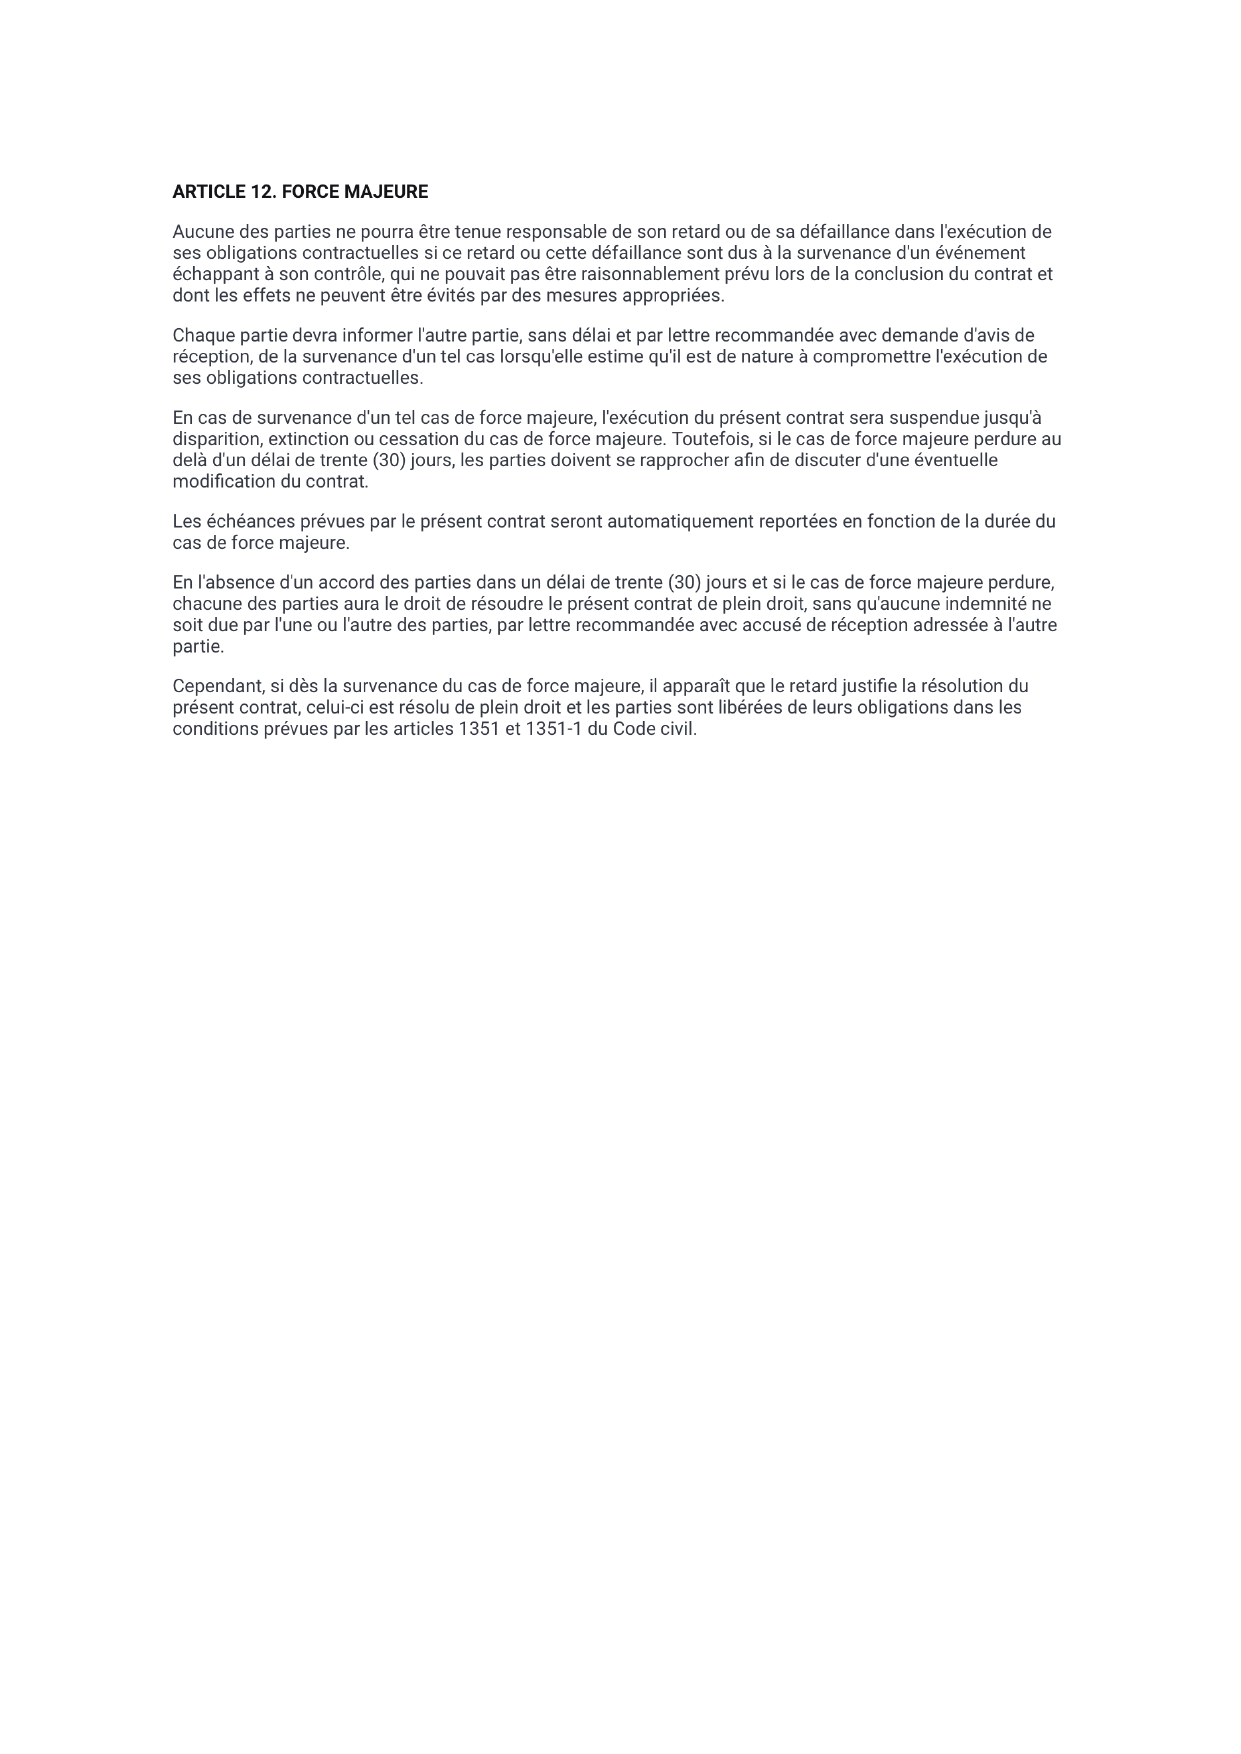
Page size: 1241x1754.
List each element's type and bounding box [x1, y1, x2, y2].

picture [147, 147, 1092, 769]
